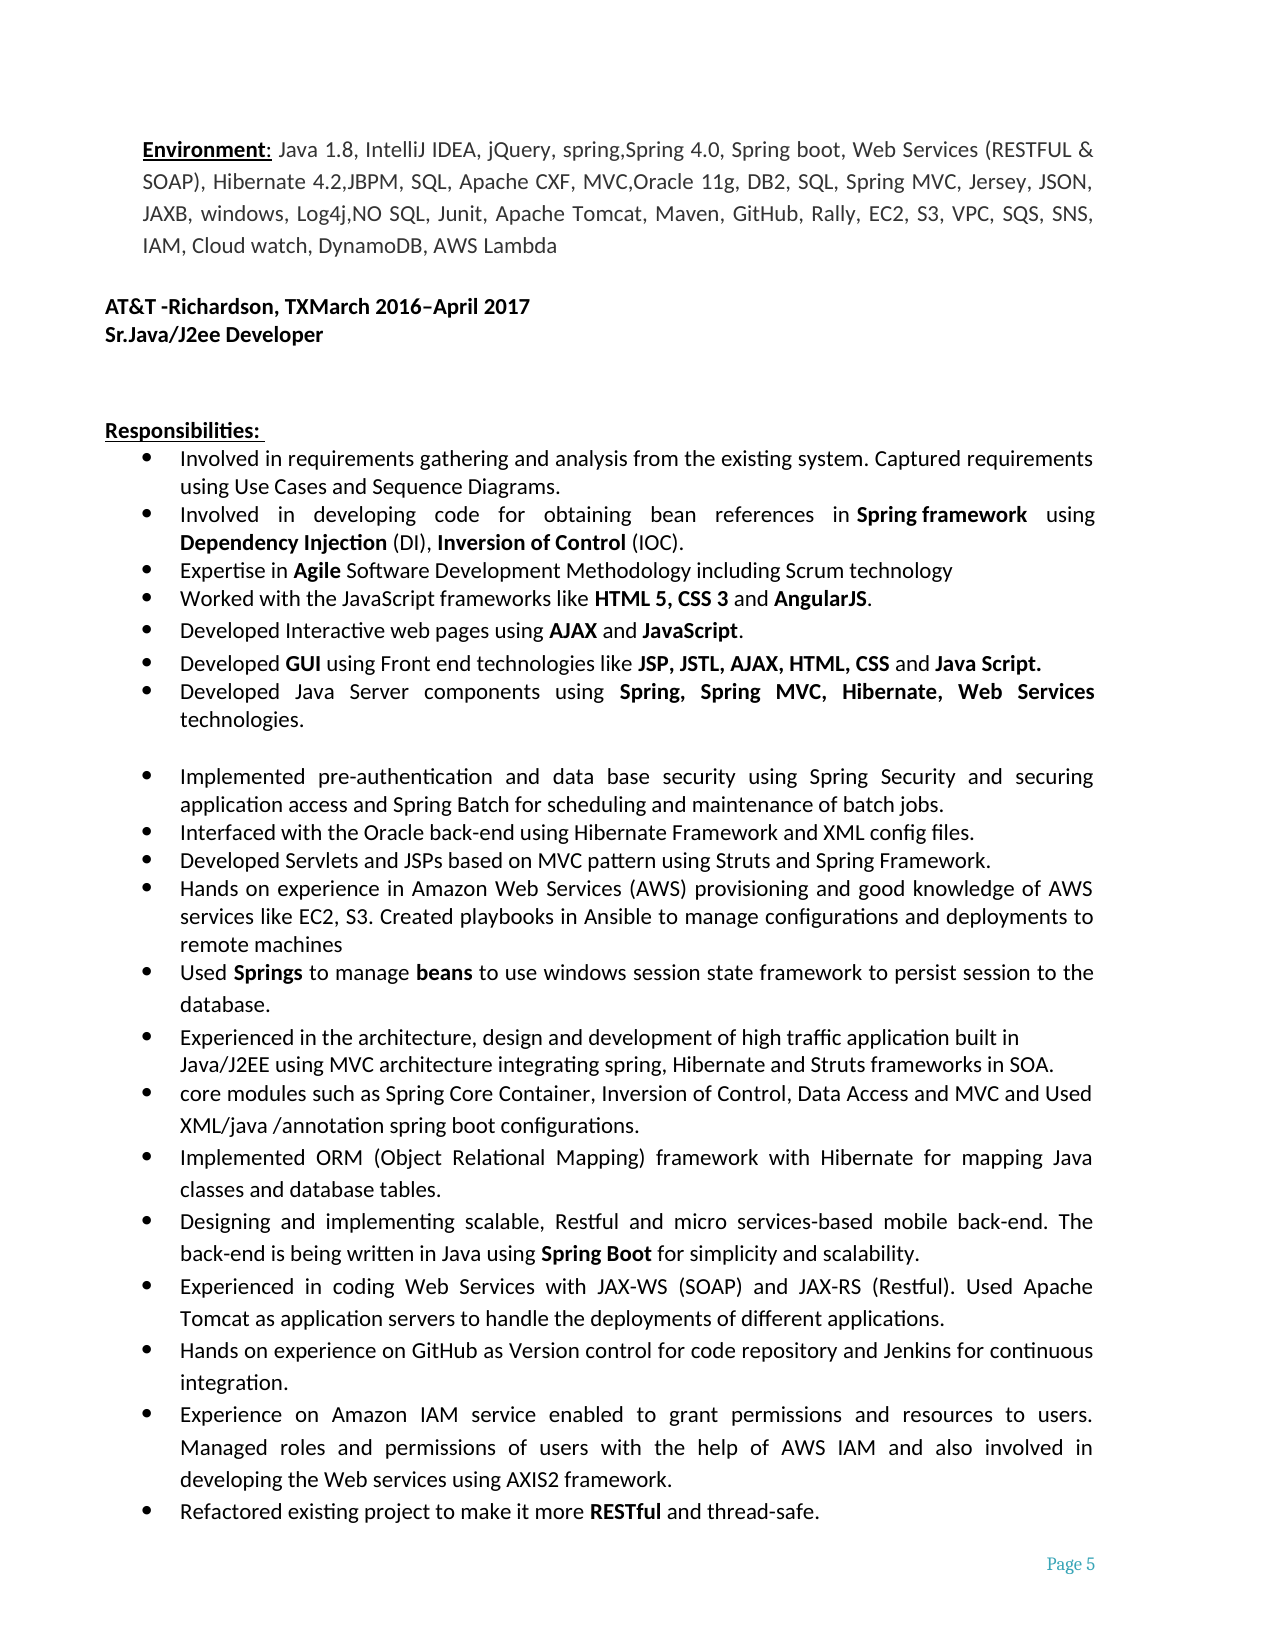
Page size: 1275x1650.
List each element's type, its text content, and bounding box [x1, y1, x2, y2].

list Hands on experience in Amazon Web Services (AWS) provisioning and good knowledge of AWS services like EC2, S3. Created playbooks in Ansible to manage configurations and deployments to remote machines [142, 874, 1095, 958]
list Experience on Amazon IAM service enabled to grant permissions and resources to users. Managed roles and permissions of users with the help of AWS IAM and also involved in developing the Web services using AXIS2 framework. [142, 1401, 1095, 1493]
list Experienced in coding Web Services with JAX-WS (SOAP) and JAX-RS (Restful). Used Apache Tomcat as application servers to handle the deployments of different applications. [142, 1272, 1095, 1332]
list Interfaced with the Oracle back-end using Hibernate Framework and XML config files. [142, 818, 1095, 846]
title AT&T -Richardson, TXMarch 2016–April 2017 [105, 292, 1095, 320]
list Hands on experience on GitHub as Version control for code repository and Jenkins for continuous integration. [142, 1336, 1095, 1396]
list Involved in requirements gathering and analysis from the existing system. Captured requirements using Use Cases and Sequence Diagrams. [142, 444, 1095, 500]
list Developed Java Server components using Spring, Spring MVC, Hibernate, Web Services technologies. [142, 677, 1095, 733]
list Experienced in the architecture, design and development of high traffic application built in Java/J2EE using MVC architecture integrating spring, Hibernate and Struts frameworks in SOA. [142, 1023, 1095, 1079]
list Developed Interactive web pages using AJAX and JavaScript. [142, 617, 1095, 645]
list Developed GUI using Front end technologies like JSP, JSTL, AJAX, HTML, CSS and Java Script. [142, 649, 1095, 677]
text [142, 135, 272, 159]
title Sr.Java/J2ee Developer [105, 320, 1095, 348]
list Expertise in Agile Software Development Methodology including Scrum technology [142, 556, 1095, 584]
text Responsibilities: [105, 416, 1095, 444]
list Designing and implementing scalable, Restful and micro services-based mobile back-end. The back-end is being written in Java using Spring Boot for simplicity and scalability. [142, 1207, 1095, 1268]
list Involved in developing code for obtaining bean references in Spring framework using Dependency Injection (DI), Inversion of Control (IOC). [142, 500, 1095, 556]
list Worked with the JavaScript frameworks like HTML 5, CSS 3 and AngularJS. [142, 584, 1095, 612]
list Implemented ORM (Object Relational Mapping) framework with Hibernate for mapping Java classes and database tables. [142, 1143, 1095, 1203]
list Refactored existing project to make it more RESTful and thread-safe. [142, 1497, 1095, 1525]
list Used Springs to manage beans to use windows session state framework to persist session to the database. [142, 958, 1095, 1018]
text Environment: Java 1.8, IntelliJ IDEA, jQuery, spring,Spring 4.0, Spring boot, Web Services (RESTFUL & SOAP), Hibernate 4.2,JBPM, SQL, Apache CXF, MVC,Oracle 11g, DB2, SQL, Spring MVC, Jersey, JSON, JAXB, windows, Log4j,NO SQL, Junit, Apache Tomcat, Maven, GitHub, Rally, EC2, S3, VPC, SQS, SNS, IAM, Cloud watch, DynamoDB, AWS Lambda [142, 160, 1095, 220]
list core modules such as Spring Core Container, Inversion of Control, Data Access and MVC and Used XML/java /annotation spring boot configurations. [142, 1079, 1095, 1139]
list Developed Servlets and JSPs based on MVC pattern using Struts and Spring Framework. [142, 846, 1095, 874]
text Environment: Java 1.8, IntelliJ IDEA, jQuery, spring,Spring 4.0, Spring boot, Web Services (RESTFUL & SOAP), Hibernate 4.2,JBPM, SQL, Apache CXF, MVC,Oracle 11g, DB2, SQL, Spring MVC, Jersey, JSON, JAXB, windows, Log4j,NO SQL, Junit, Apache Tomcat, Maven, GitHub, Rally, EC2, S3, VPC, SQS, SNS, IAM, Cloud watch, DynamoDB, AWS Lambda [142, 221, 1095, 259]
list Implemented pre-authentication and data base security using Spring Security and securing application access and Spring Batch for scheduling and maintenance of batch jobs. [142, 762, 1095, 818]
